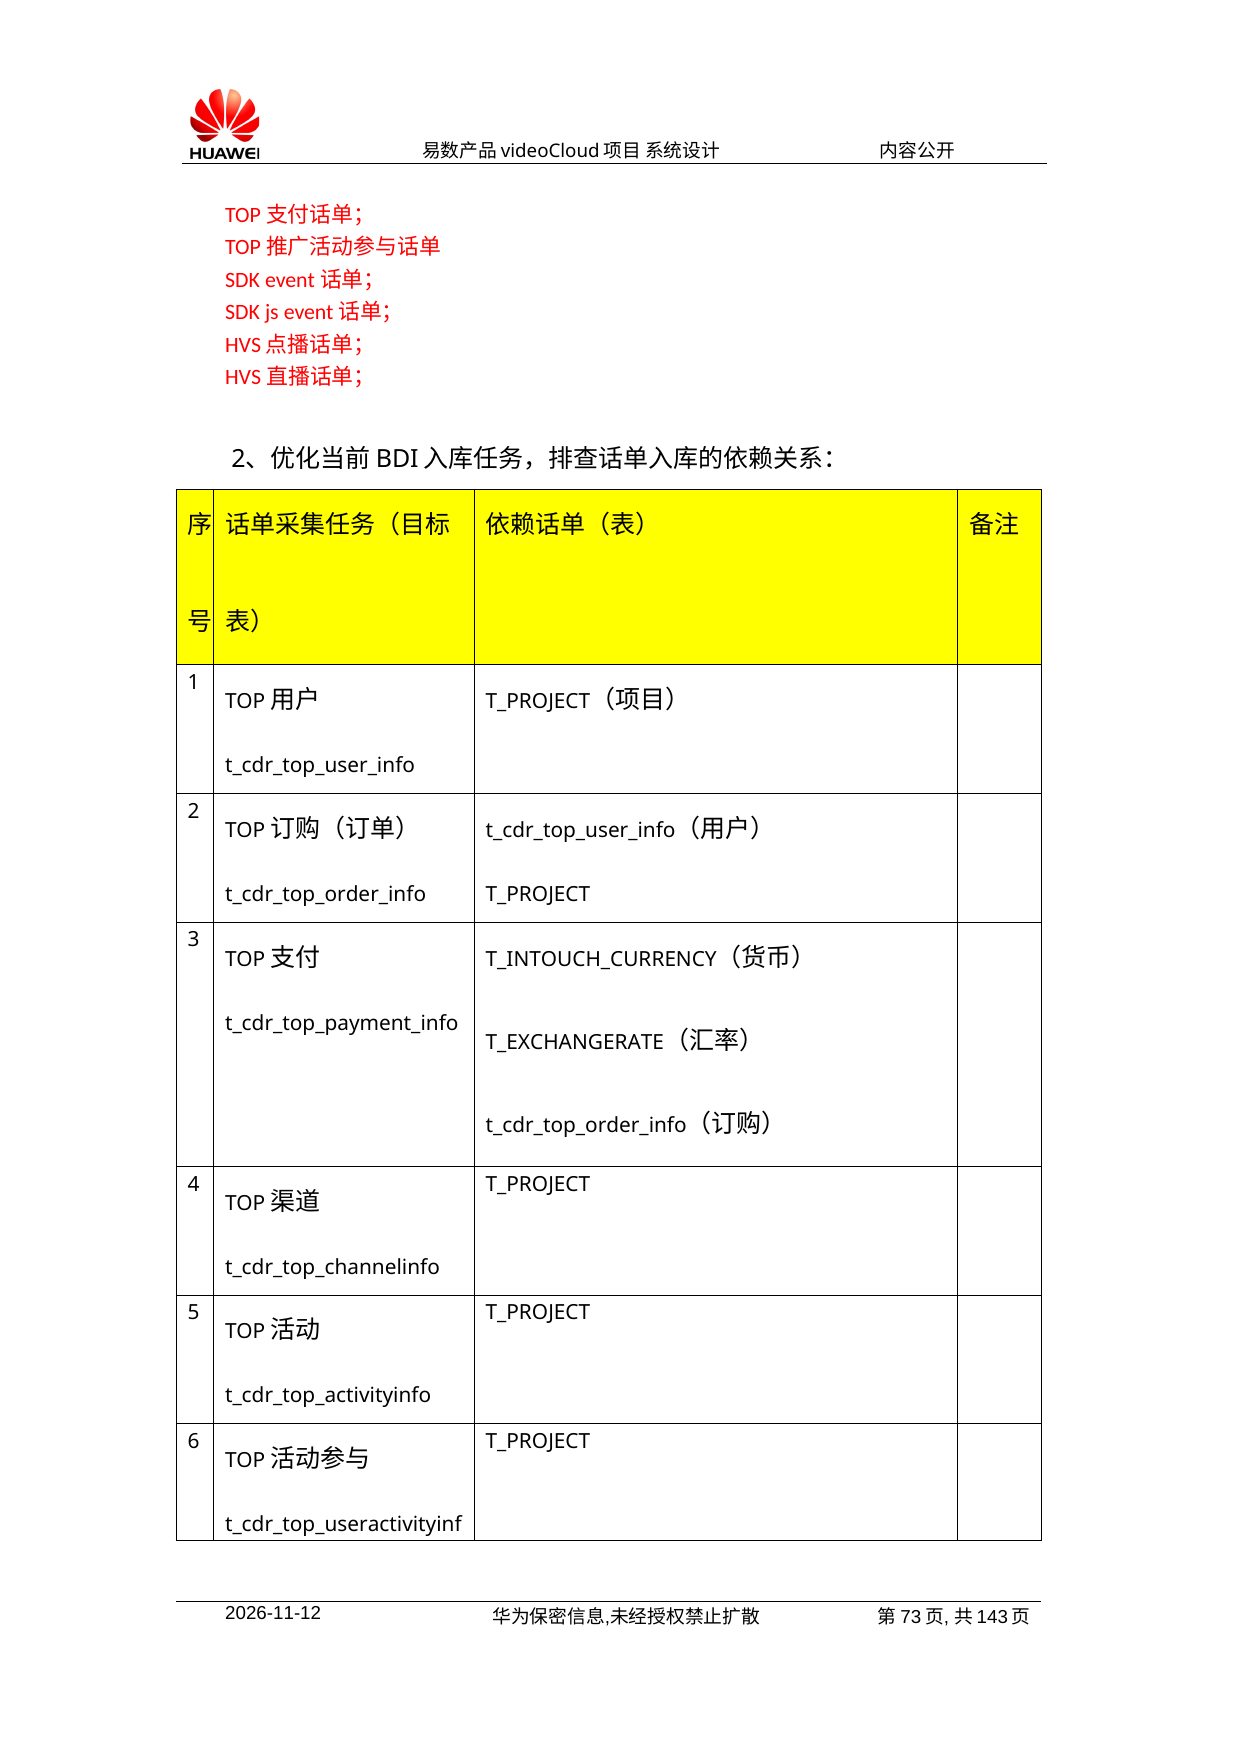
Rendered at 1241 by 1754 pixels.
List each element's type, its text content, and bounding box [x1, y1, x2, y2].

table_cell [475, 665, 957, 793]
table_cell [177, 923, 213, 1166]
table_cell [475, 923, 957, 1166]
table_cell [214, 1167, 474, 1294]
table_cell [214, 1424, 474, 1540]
list HVS 直播话单； [225, 359, 1053, 391]
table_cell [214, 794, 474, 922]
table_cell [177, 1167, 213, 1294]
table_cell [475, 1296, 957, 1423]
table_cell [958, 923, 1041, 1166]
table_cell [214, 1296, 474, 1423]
list TOP 支付话单； [225, 196, 1053, 229]
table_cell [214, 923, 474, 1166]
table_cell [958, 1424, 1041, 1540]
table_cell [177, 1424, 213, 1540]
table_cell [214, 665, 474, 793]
picture [190, 89, 260, 159]
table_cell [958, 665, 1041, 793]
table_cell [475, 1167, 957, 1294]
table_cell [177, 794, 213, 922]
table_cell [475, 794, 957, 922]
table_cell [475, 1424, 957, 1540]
text 2、优化当前BDI入库任务，排查话单入库的依赖关系： [187, 424, 1053, 489]
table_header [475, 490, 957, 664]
list SDK event 话单； [225, 261, 1053, 294]
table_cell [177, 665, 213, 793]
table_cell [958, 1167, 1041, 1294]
list HVS点播话单； [225, 326, 1053, 359]
list TOP 推广活动参与话单 [225, 229, 1053, 261]
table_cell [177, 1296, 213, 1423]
list SDK js event话单； [225, 294, 1053, 326]
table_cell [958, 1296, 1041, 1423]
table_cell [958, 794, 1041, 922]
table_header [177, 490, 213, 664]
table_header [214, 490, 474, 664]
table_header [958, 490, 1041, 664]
